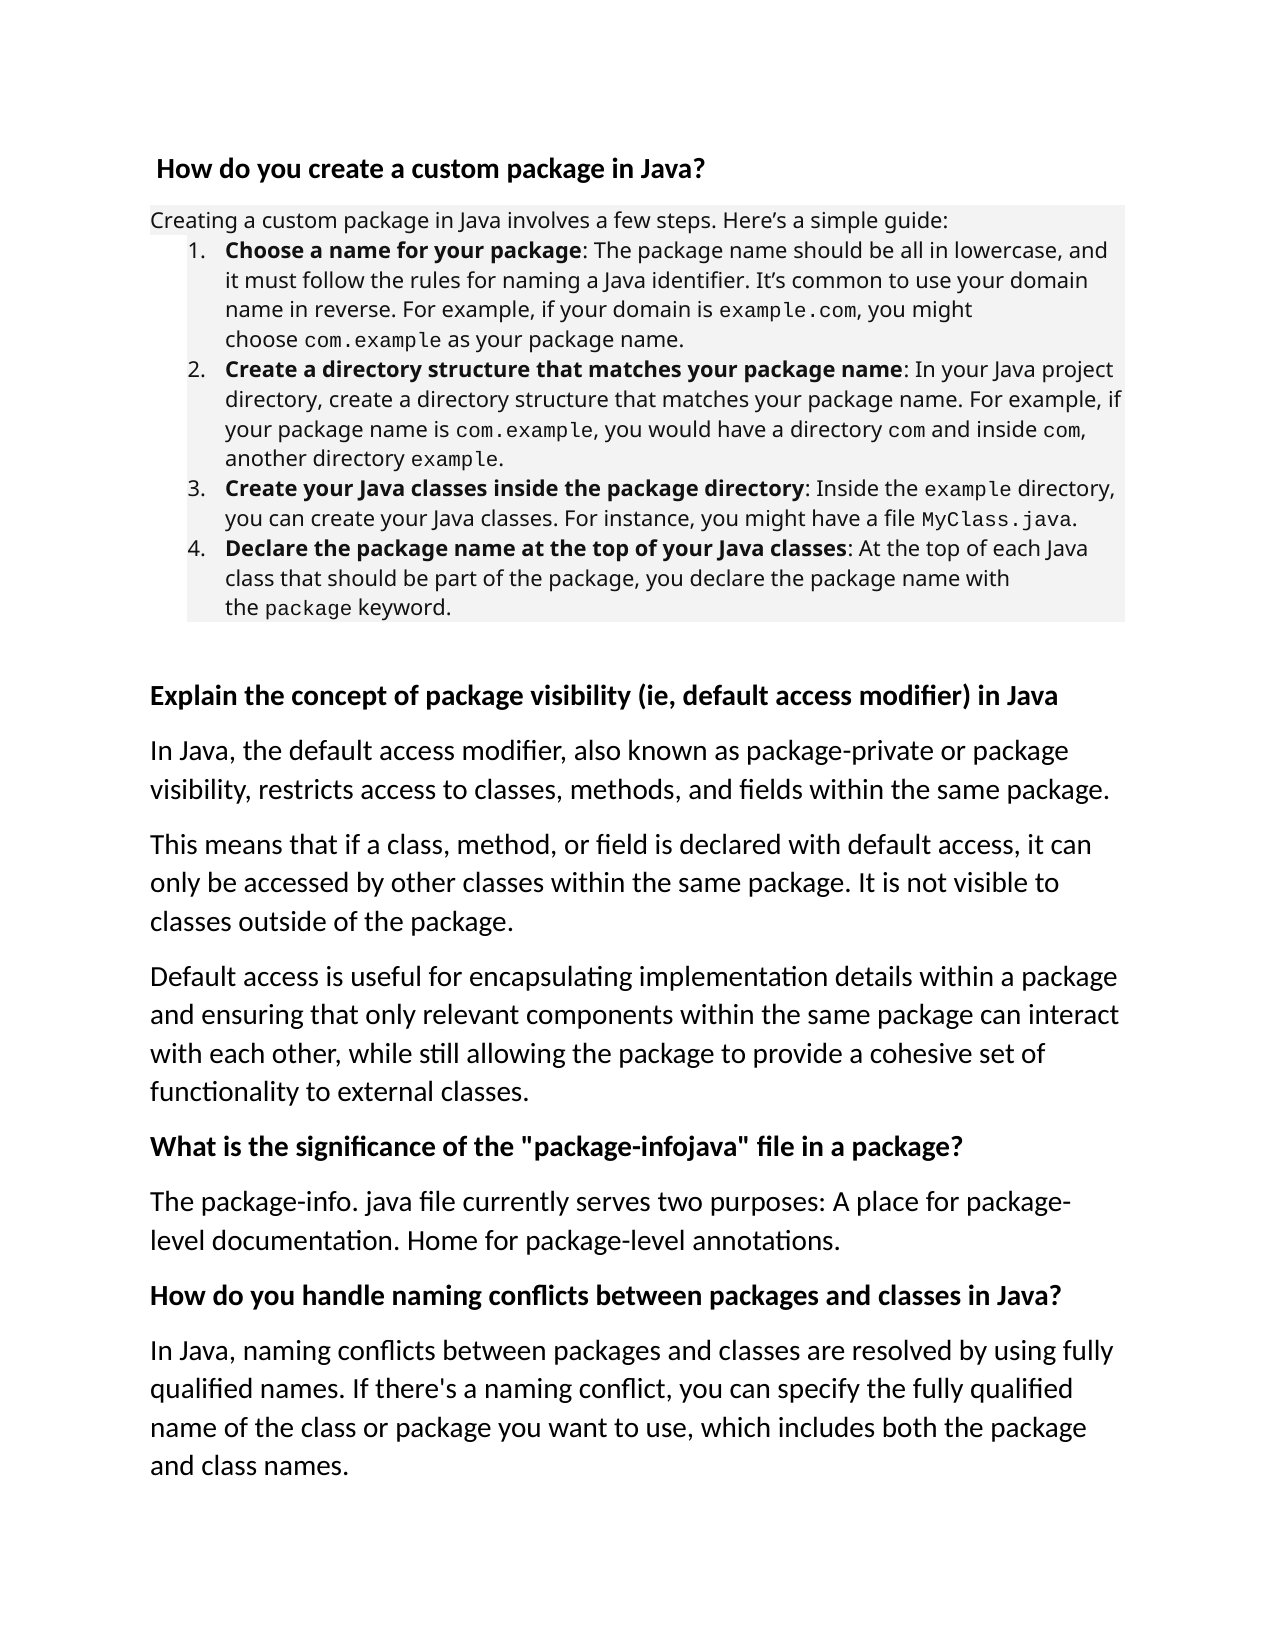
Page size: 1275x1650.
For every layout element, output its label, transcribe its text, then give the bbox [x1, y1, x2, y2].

text What is the significance of the "package-infojava" file in a package? [150, 1315, 1125, 1351]
list Choose a name for your package: The package name should be all in lowercase, and it must follow the rules for naming a Java identifier. It’s common to use your domain name in reverse. For example, if your domain is example.com, you might choose com.example as your package name. [187, 422, 1125, 541]
list Create your Java classes inside the package directory: Inside the example directory, you can create your Java classes. For instance, you might have a file MyClass.java. [187, 660, 1125, 720]
text Default access is useful for encapsulating implementation details within a package and ensuring that only relevant components within the same package can interact with each other, while still allowing the package to provide a cohesive set of functionality to external classes. [150, 1145, 1125, 1296]
text Creating a custom package in Java involves a few steps. Here’s a simple guide: [150, 392, 1125, 422]
list Create a directory structure that matches your package name: In your Java project directory, create a directory structure that matches your package name. For example, if your package name is com.example, you would have a directory com and inside com, another directory example. [187, 541, 1125, 660]
text How do you create a custom package in Java? [150, 337, 1125, 373]
text This means that if a class, method, or field is declared with default access, it can only be accessed by other classes within the same package. It is not visible to classes outside of the package. [150, 1013, 1125, 1126]
text The package-info. java file currently serves two purposes: A place for package-level documentation. Home for package-level annotations. [150, 1371, 1125, 1444]
text How do you handle naming conflicts between packages and classes in Java? [150, 1464, 1125, 1500]
text In Java, the default access modifier, also known as package-private or package visibility, restricts access to classes, methods, and fields within the same package. [150, 919, 1125, 993]
text Explain the concept of package visibility (ie, default access modifier) in Java [150, 864, 1125, 900]
text What is the purpose of the "classpath" in Java, and how is it related to packages? [150, 150, 1125, 224]
list Declare the package name at the top of your Java classes: At the top of each Java class that should be part of the package, you declare the package name with the package keyword. [187, 720, 1125, 809]
text Classpath is a parameter that specifies the location of user-defined classes and packages. [150, 243, 1125, 318]
